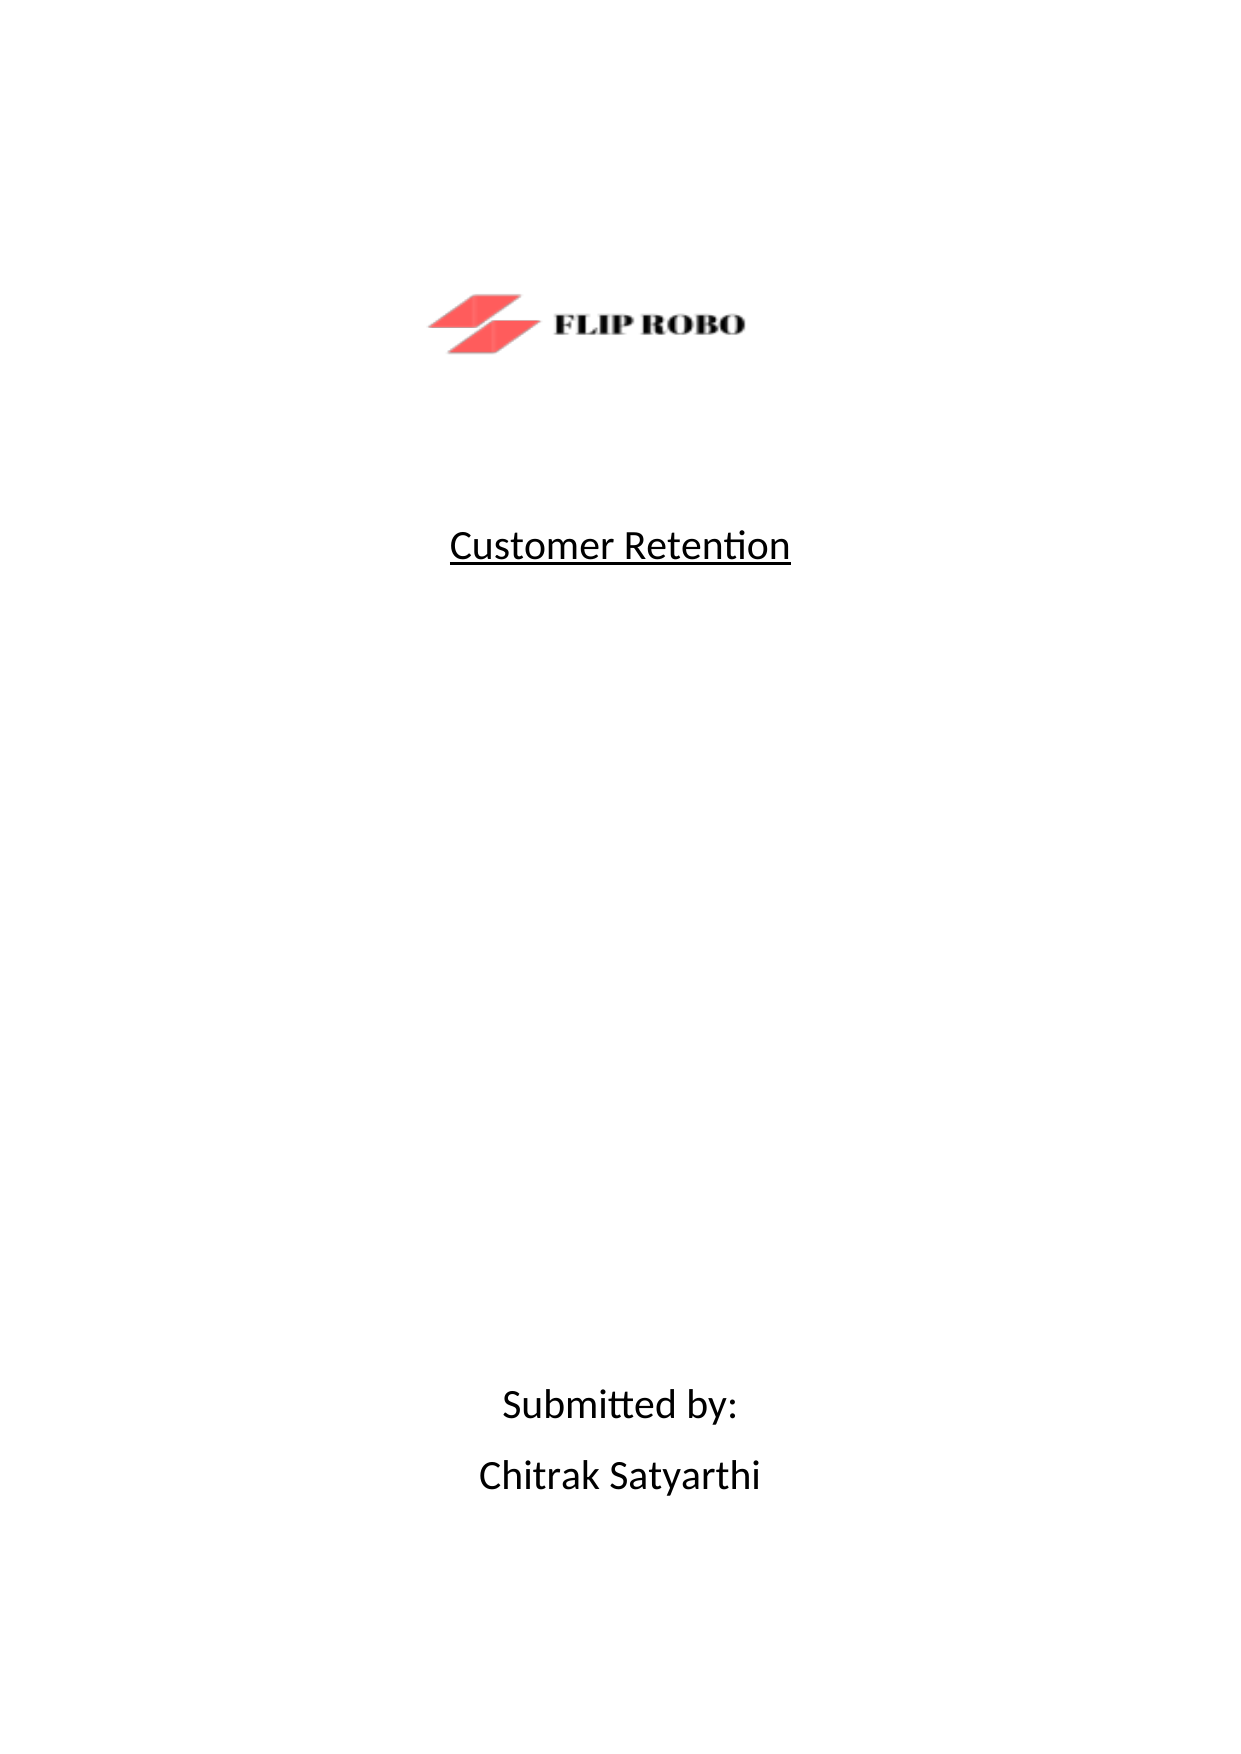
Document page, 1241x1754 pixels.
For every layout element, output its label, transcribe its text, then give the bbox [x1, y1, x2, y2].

text Chitrak Satyarthi [150, 1449, 1090, 1500]
text Submitted by: [150, 1378, 1090, 1428]
text Customer Retention [150, 519, 1090, 570]
picture [379, 150, 861, 500]
